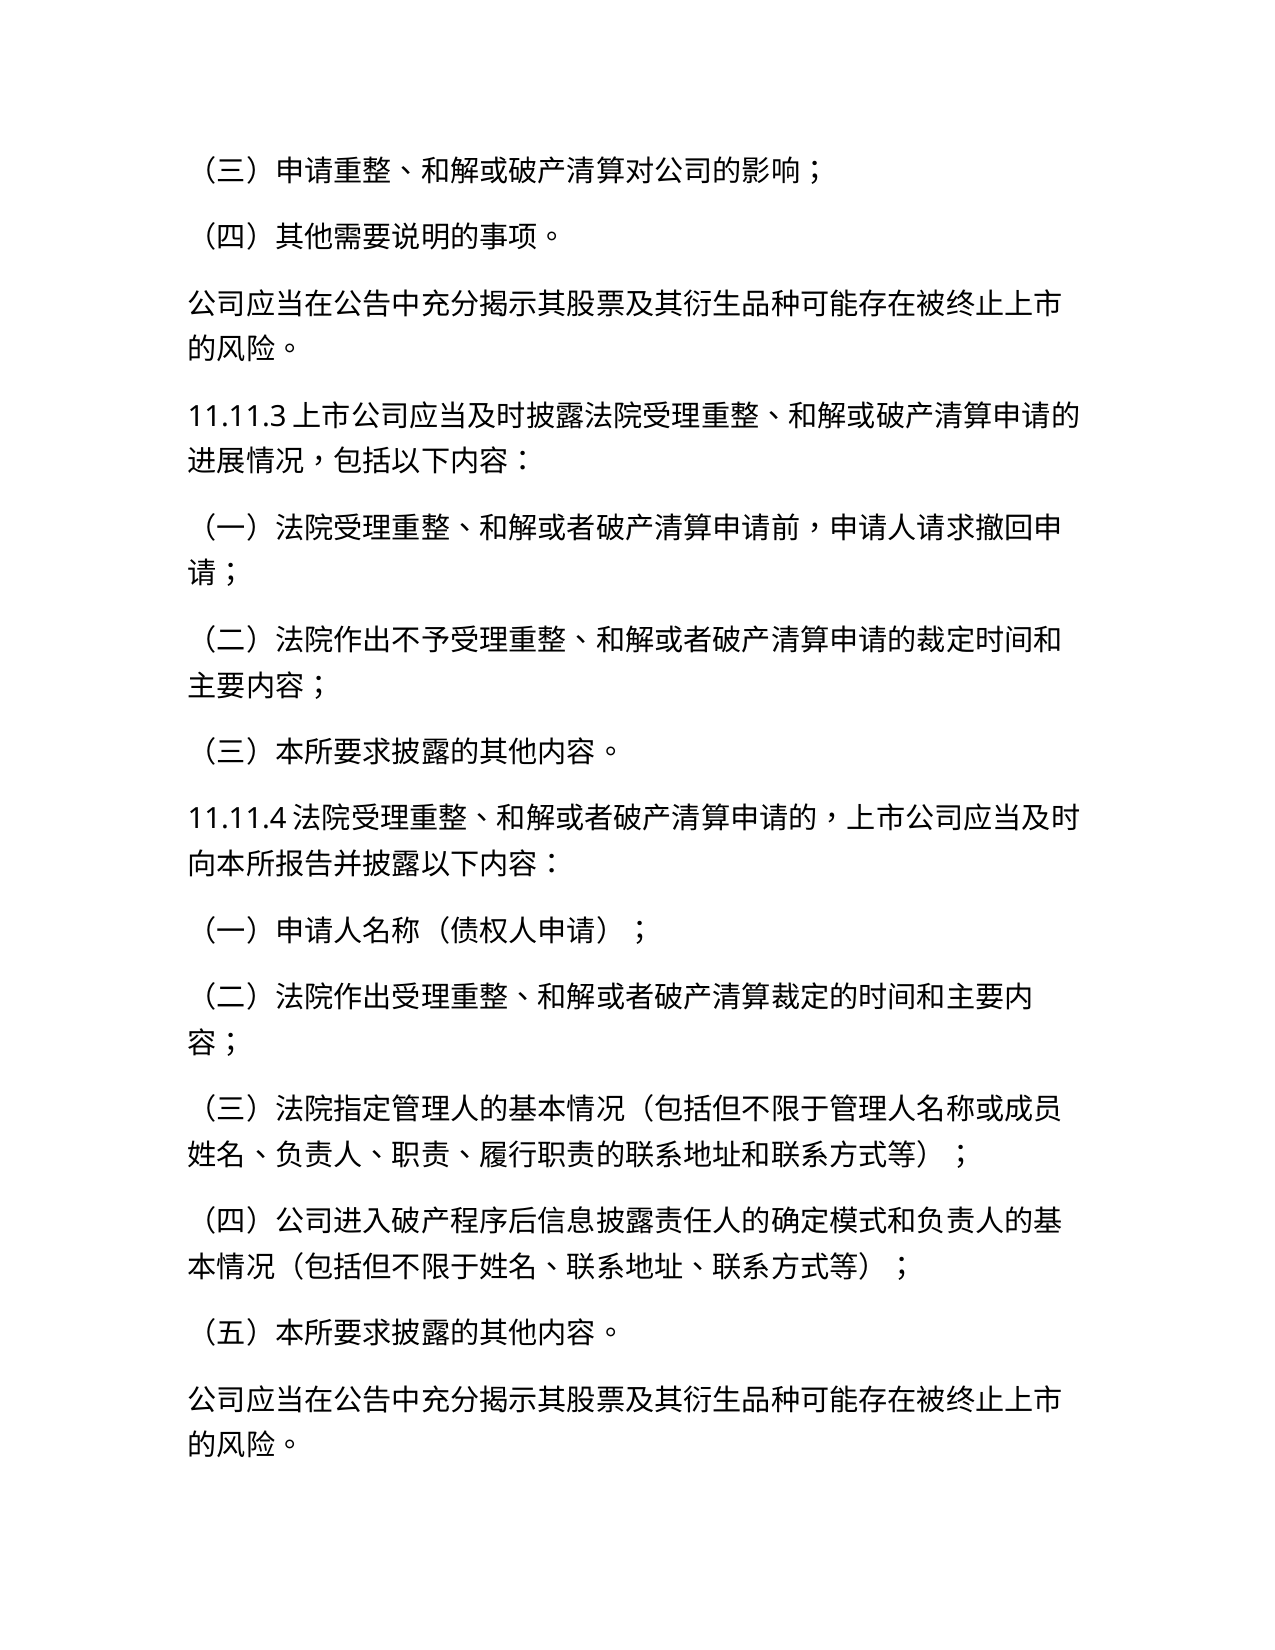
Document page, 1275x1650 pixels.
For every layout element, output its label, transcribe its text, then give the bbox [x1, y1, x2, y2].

text （四）其他需要说明的事项。 [187, 216, 1087, 256]
text （一）法院受理重整、和解或者破产清算申请前，申请人请求撤回申请； [187, 507, 1087, 592]
text 公司应当在公告中充分揭示其股票及其衍生品种可能存在被终止上市的风险。 [187, 283, 1087, 368]
text 公司应当在公告中充分揭示其股票及其衍生品种可能存在被终止上市的风险。 [187, 1379, 1087, 1464]
text 11.11.4法院受理重整、和解或者破产清算申请的，上市公司应当及时向本所报告并披露以下内容： [187, 798, 1087, 883]
text （五）本所要求披露的其他内容。 [187, 1312, 1087, 1352]
text （三）申请重整、和解或破产清算对公司的影响； [187, 150, 1087, 190]
text （二）法院作出不予受理重整、和解或者破产清算申请的裁定时间和主要内容； [187, 619, 1087, 704]
text （二）法院作出受理重整、和解或者破产清算裁定的时间和主要内容； [187, 976, 1087, 1062]
text （三）法院指定管理人的基本情况（包括但不限于管理人名称或成员姓名、负责人、职责、履行职责的联系地址和联系方式等）； [187, 1088, 1087, 1174]
text （一）申请人名称（债权人申请）； [187, 910, 1087, 949]
text （四）公司进入破产程序后信息披露责任人的确定模式和负责人的基本情况（包括但不限于姓名、联系地址、联系方式等）； [187, 1200, 1087, 1286]
text 11.11.3上市公司应当及时披露法院受理重整、和解或破产清算申请的进展情况，包括以下内容： [187, 395, 1087, 480]
text （三）本所要求披露的其他内容。 [187, 731, 1087, 771]
